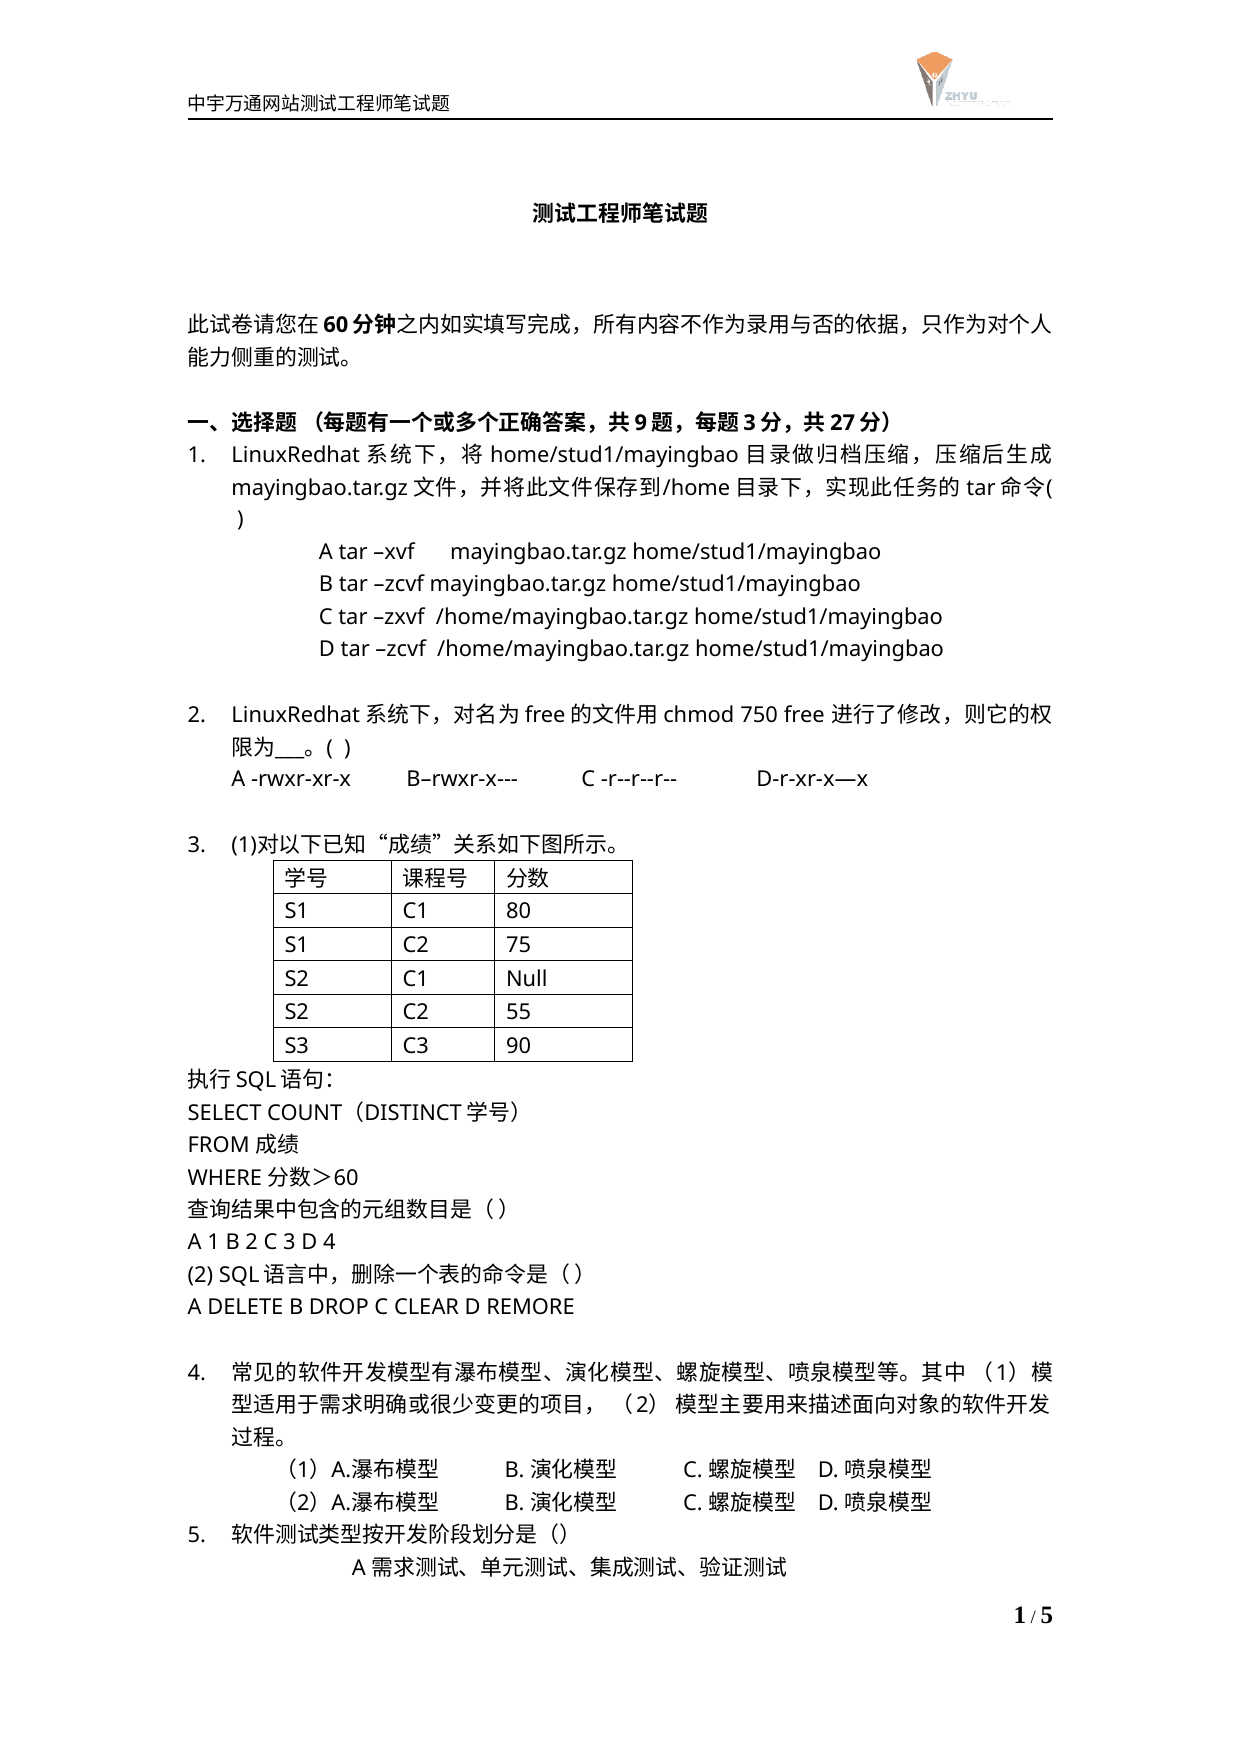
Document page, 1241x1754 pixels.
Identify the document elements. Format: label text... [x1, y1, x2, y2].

text 此试卷请您在60分钟之内如实填写完成，所有内容不作为录用与否的依据，只作为对个人能力侧重的测试。 [187, 307, 1053, 372]
table_cell C1 [392, 961, 494, 994]
list 常见的软件开发模型有瀑布模型、演化模型、螺旋模型、喷泉模型等。其中 （1）模型适用于需求明确或很少变更的项目， （2） 模型主要用来描述面向对象的软件开发过程。 （1）A.瀑布模型 B. 演化模型 C. 螺旋模型 D. 喷泉模型 （2）A.瀑布模型 B. 演化模型 C. 螺旋模型 D. 喷泉模型 [187, 1354, 1053, 1517]
table_cell S2 [274, 961, 391, 994]
table_cell S2 [274, 995, 391, 1027]
text WHERE 分数＞60 [187, 1159, 1053, 1192]
table_cell C1 [392, 894, 494, 927]
table_cell 55 [495, 995, 632, 1027]
table_cell C2 [392, 928, 494, 960]
list LinuxRedhat系统下，对名为free的文件用chmod 750 free 进行了修改，则它的权限为___。( ) [187, 697, 1053, 762]
table_cell 75 [495, 928, 632, 960]
list LinuxRedhat系统下，将home/stud1/mayingbao目录做归档压缩，压缩后生成mayingbao.tar.gz文件，并将此文件保存到/home目录下，实现此任务的tar命令( ) [187, 437, 1053, 534]
text FROM 成绩 [187, 1127, 1053, 1159]
text 执行SQL语句： [187, 1062, 1053, 1094]
table_cell Null [495, 961, 632, 994]
text 一、选择题 （每题有一个或多个正确答案，共9题，每题3分，共27分） [187, 404, 1053, 437]
text A 需求测试、单元测试、集成测试、验证测试 [187, 1549, 1053, 1582]
text (2) SQL语言中，删除一个表的命令是（ ） [187, 1257, 1053, 1289]
table_header 课程号 [392, 861, 494, 893]
subtitle 测试工程师笔试题 [187, 196, 1053, 228]
list 软件测试类型按开发阶段划分是（） [187, 1517, 1053, 1549]
picture [917, 52, 1010, 106]
table_header 学号 [274, 861, 391, 893]
text A tar –xvf mayingbao.tar.gz home/stud1/mayingbao [187, 534, 1053, 567]
table_header 分数 [495, 861, 632, 893]
table_cell C3 [392, 1028, 494, 1061]
table_cell 90 [495, 1028, 632, 1061]
text D tar –zcvf /home/mayingbao.tar.gz home/stud1/mayingbao [319, 632, 1053, 664]
text B tar –zcvf mayingbao.tar.gz home/stud1/mayingbao C tar –zxvf /home/mayingbao.tar.gz home/stud1/mayingbao [319, 567, 1053, 632]
table_cell S1 [274, 894, 391, 927]
table_cell S1 [274, 928, 391, 960]
list (1)对以下已知“成绩”关系如下图所示。 [187, 827, 1053, 859]
text A -rwxr-xr-x B–rwxr-x--- C -r--r--r-- D-r-xr-x—x [187, 762, 1053, 794]
text A 1 B 2 C 3 D 4 [187, 1224, 1053, 1257]
table_cell C2 [392, 995, 494, 1027]
text A DELETE B DROP C CLEAR D REMORE [187, 1289, 1053, 1322]
table_cell 80 [495, 894, 632, 927]
text 查询结果中包含的元组数目是（ ） [187, 1192, 1053, 1224]
table_cell S3 [274, 1028, 391, 1061]
text SELECT COUNT（DISTINCT学号） [187, 1094, 1053, 1127]
